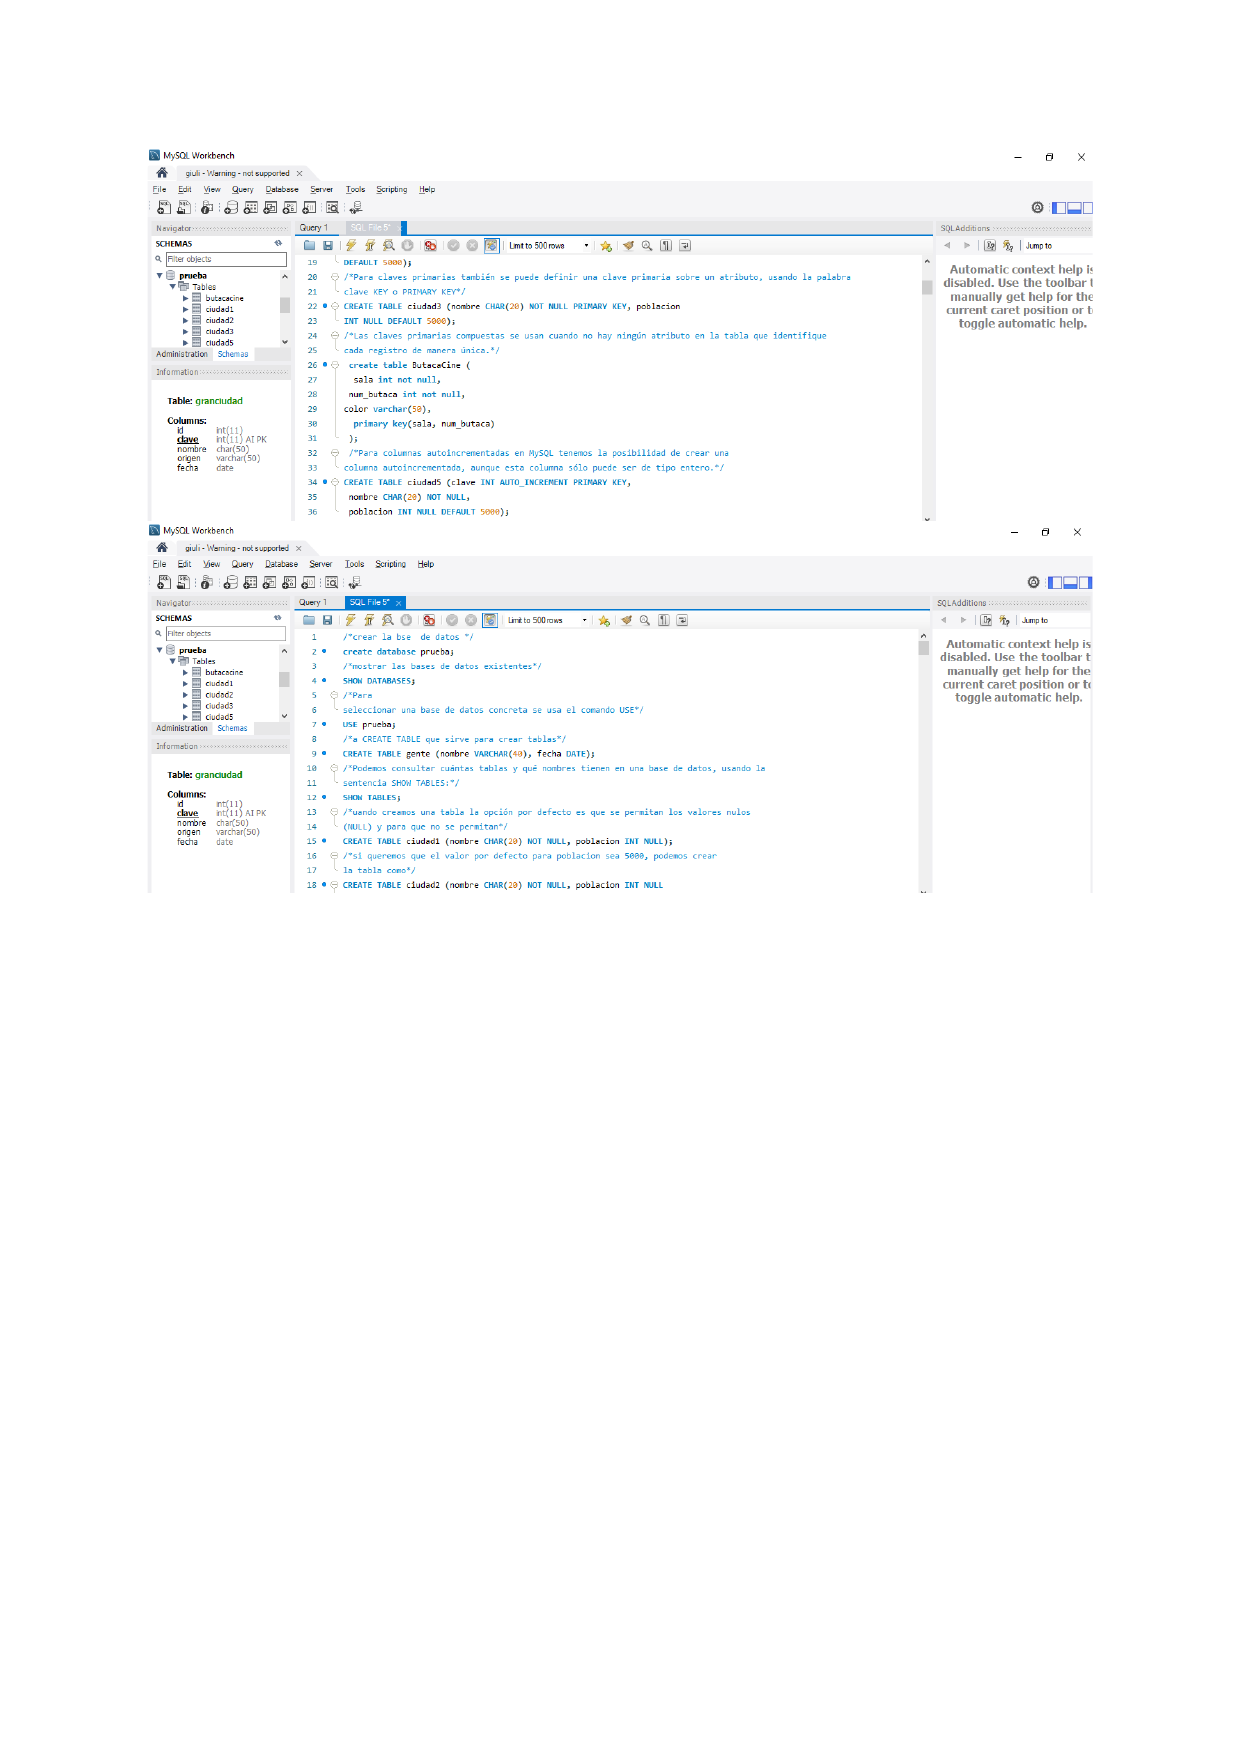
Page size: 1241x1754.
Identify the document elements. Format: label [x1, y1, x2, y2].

picture [147, 147, 1093, 521]
picture [147, 522, 1093, 893]
